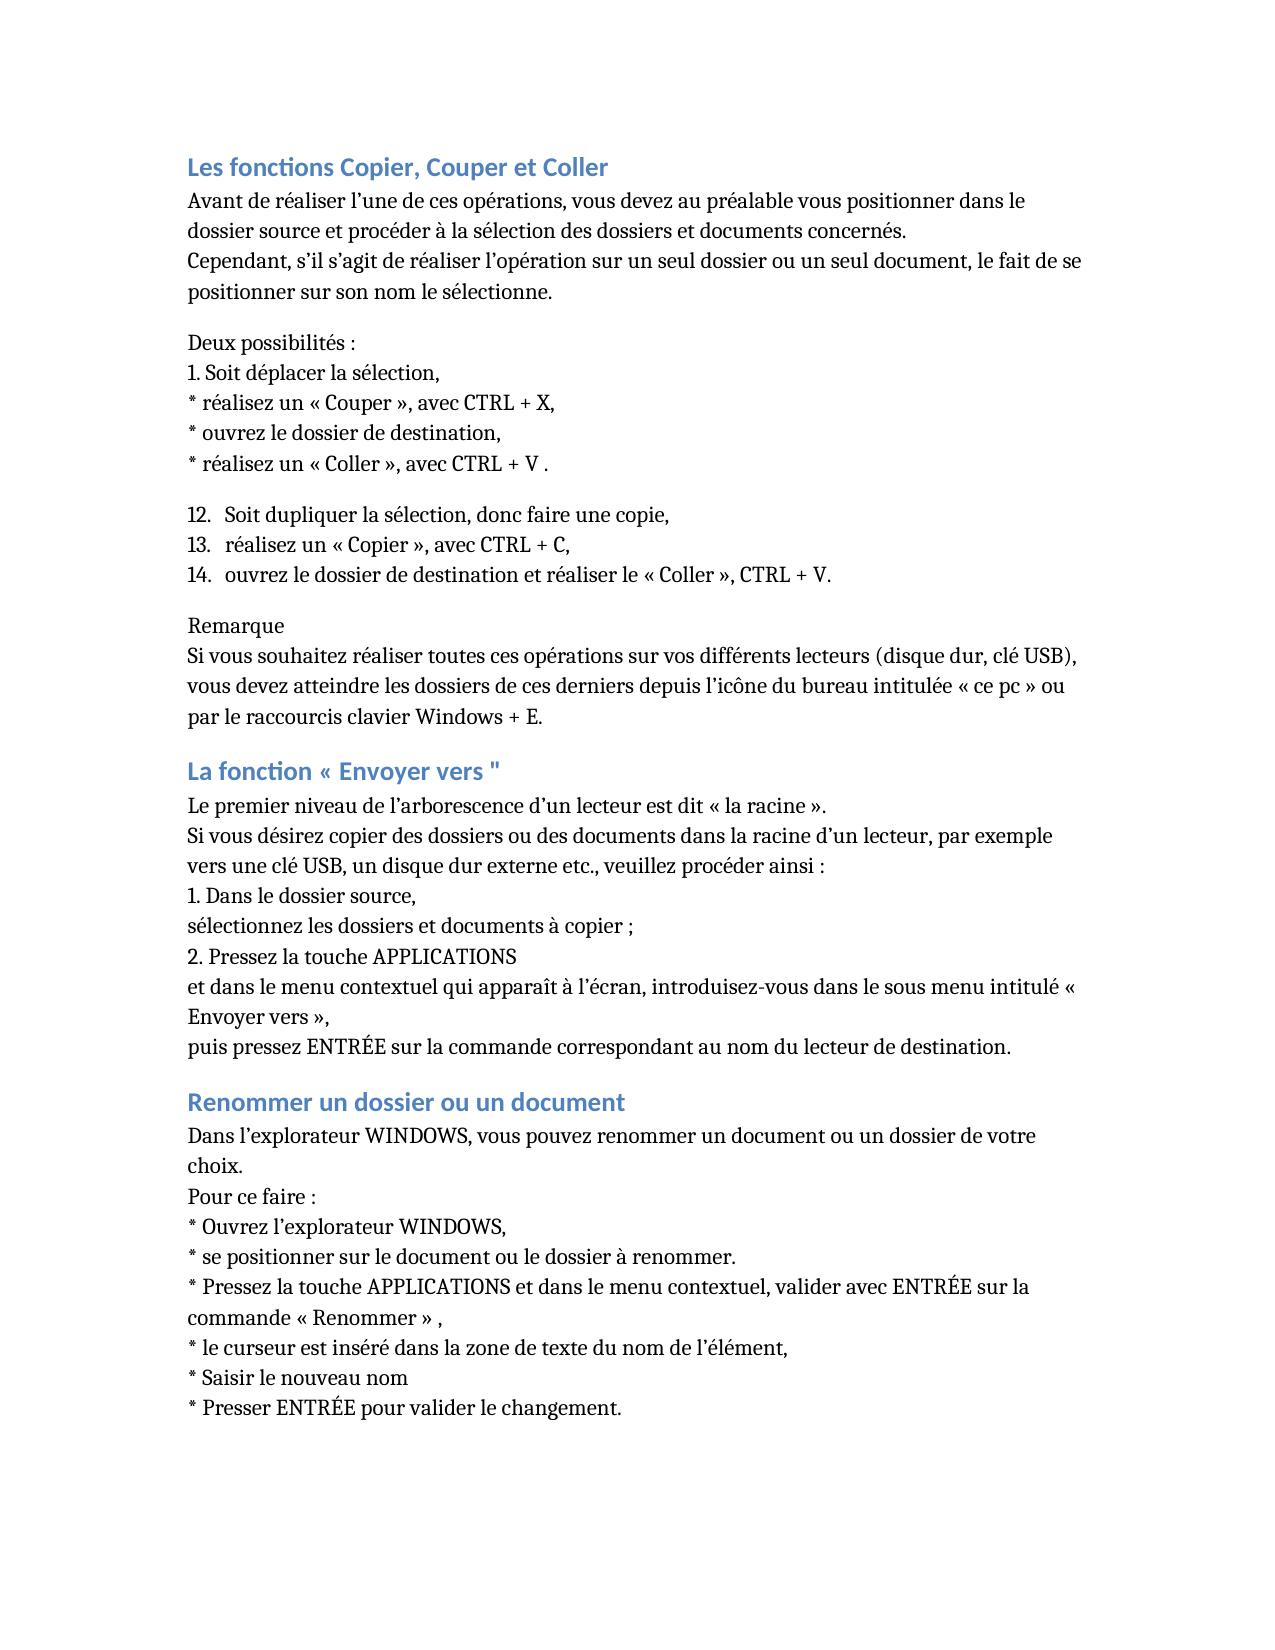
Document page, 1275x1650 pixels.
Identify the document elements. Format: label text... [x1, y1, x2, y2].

text Le premier niveau de l’arborescence d’un lecteur est dit « la racine ». Si vous désirez copier des dossiers ou des documents dans la racine d’un lecteur, par exemple vers une clé USB, un disque dur externe etc., veuillez procéder ainsi : 1. Dans le dossier source, sélectionnez les dossiers et documents à copier ; 2. Pressez la touche APPLICATIONS et dans le menu contextuel qui apparaît à l’écran, introduisez-vous dans le sous menu intitulé « Envoyer vers », puis pressez ENTRÉE sur la commande correspondant au nom du lecteur de destination. [187, 792, 1087, 1061]
text Avant de réaliser l’une de ces opérations, vous devez au préalable vous positionner dans le dossier source et procéder à la sélection des dossiers et documents concernés. Cependant, s’il s’agit de réaliser l’opération sur un seul dossier ou un seul document, le fait de se positionner sur son nom le sélectionne. [187, 188, 1087, 305]
subtitle Renommer un dossier ou un document [187, 1085, 1087, 1118]
text Remarque Si vous souhaitez réaliser toutes ces opérations sur vos différents lecteurs (disque dur, clé USB), vous devez atteindre les dossiers de ces derniers depuis l’icône du bureau intitulée « ce pc » ou par le raccourcis clavier Windows + E. [187, 613, 1087, 730]
list ouvrez le dossier de destination et réaliser le « Coller », CTRL + V. [187, 562, 1087, 588]
list Soit dupliquer la sélection, donc faire une copie, [187, 501, 1087, 528]
text Deux possibilités : 1. Soit déplacer la sélection, * réalisez un « Couper », avec CTRL + X, * ouvrez le dossier de destination, * réalisez un « Coller », avec CTRL + V . [187, 329, 1087, 477]
subtitle Les fonctions Copier, Couper et Coller [187, 150, 1087, 183]
list réalisez un « Copier », avec CTRL + C, [187, 532, 1087, 558]
text Dans l’explorateur WINDOWS, vous pouvez renommer un document ou un dossier de votre choix. Pour ce faire : * Ouvrez l’explorateur WINDOWS, * se positionner sur le document ou le dossier à renommer. * Pressez la touche APPLICATIONS et dans le menu contextuel, valider avec ENTRÉE sur la commande « Renommer » , * le curseur est inséré dans la zone de texte du nom de l’élément, * Saisir le nouveau nom * Presser ENTRÉE pour valider le changement. [187, 1123, 1087, 1421]
subtitle La fonction « Envoyer vers " [187, 754, 1087, 788]
